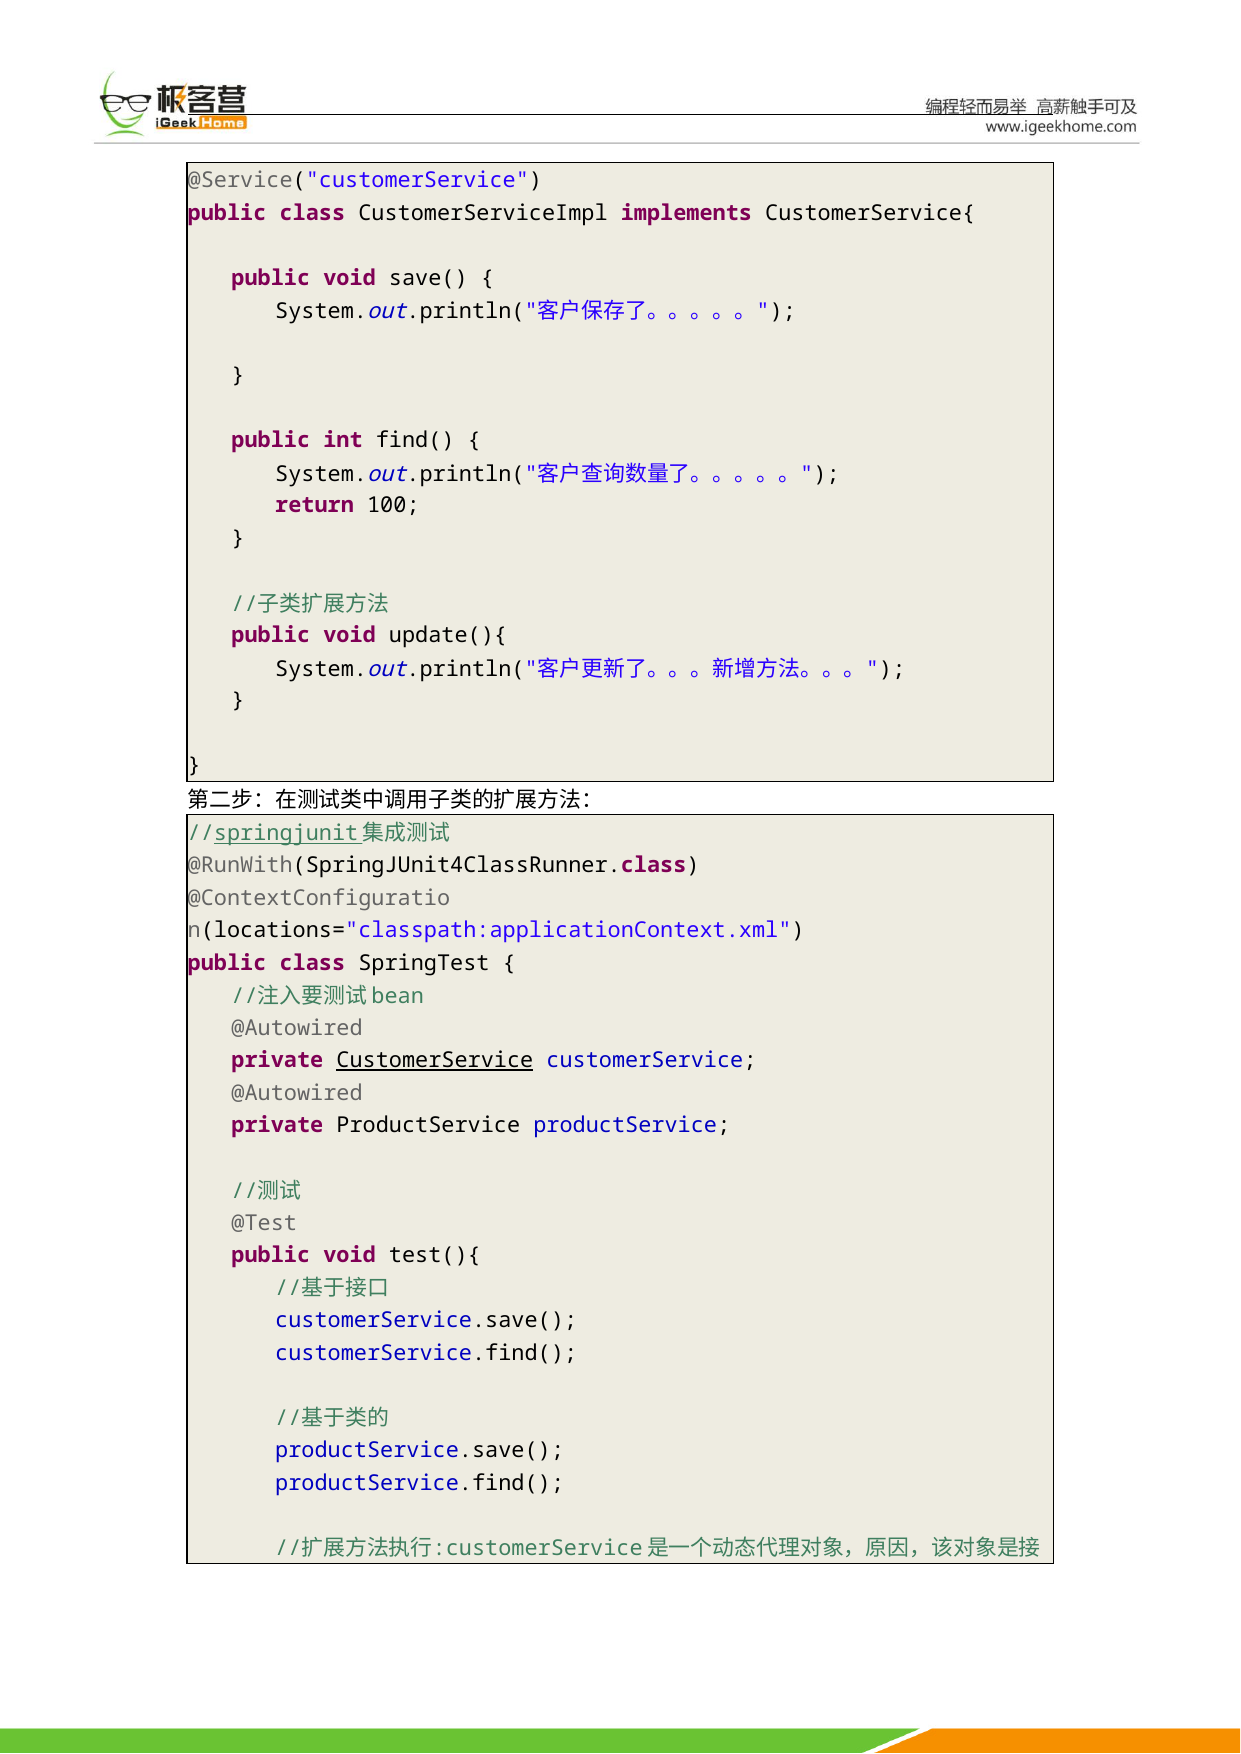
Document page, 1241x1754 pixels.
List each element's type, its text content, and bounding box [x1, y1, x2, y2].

text } [188, 358, 1053, 391]
picture [0, 1, 1241, 151]
text @Service("customerService") [188, 163, 1053, 196]
text //基于接口 [188, 1270, 1053, 1303]
text productService.find(); [188, 1465, 1053, 1498]
text 第二步：在测试类中调用子类的扩展方法： [187, 782, 1053, 814]
text } [188, 683, 1053, 716]
text //子类扩展方法 [188, 586, 1053, 618]
text //测试 [188, 1173, 1053, 1205]
text //springjunit集成测试 [188, 815, 1053, 848]
text @RunWith(SpringJUnit4ClassRunner.class) [188, 848, 1053, 880]
text public int find() { [188, 423, 1053, 456]
text @Autowired [188, 1010, 1053, 1043]
text System.out.println("客户查询数量了。。。。。"); [188, 456, 1053, 488]
text System.out.println("客户保存了。。。。。"); [188, 293, 1053, 326]
text public void save() { [188, 261, 1053, 293]
text System.out.println("客户更新了。。。新增方法。。。"); [188, 651, 1053, 683]
text private CustomerService customerService; [188, 1043, 1053, 1075]
text public void test(){ [188, 1238, 1053, 1270]
text //基于类的 [188, 1400, 1053, 1433]
text //扩展方法执行:customerService是一个动态代理对象，原因，该对象是接口的子类型的对象 [188, 1529, 1053, 1563]
text customerService.find(); [188, 1335, 1053, 1368]
text } [188, 521, 1053, 553]
text customerService.save(); [188, 1303, 1053, 1335]
text public class CustomerServiceImpl implements CustomerService{ [188, 196, 1053, 228]
text @Autowired [188, 1075, 1053, 1108]
text @ContextConfiguration(locations="classpath:applicationContext.xml") [188, 880, 1053, 945]
text //注入要测试bean [188, 978, 1053, 1010]
text public class SpringTest { [188, 945, 1053, 978]
text return 100; [188, 488, 1053, 521]
picture [0, 1690, 1241, 1753]
text } [188, 747, 1053, 781]
text productService.save(); [188, 1433, 1053, 1465]
text @Test [188, 1205, 1053, 1238]
text public void update(){ [188, 618, 1053, 651]
text private ProductService productService; [188, 1108, 1053, 1140]
